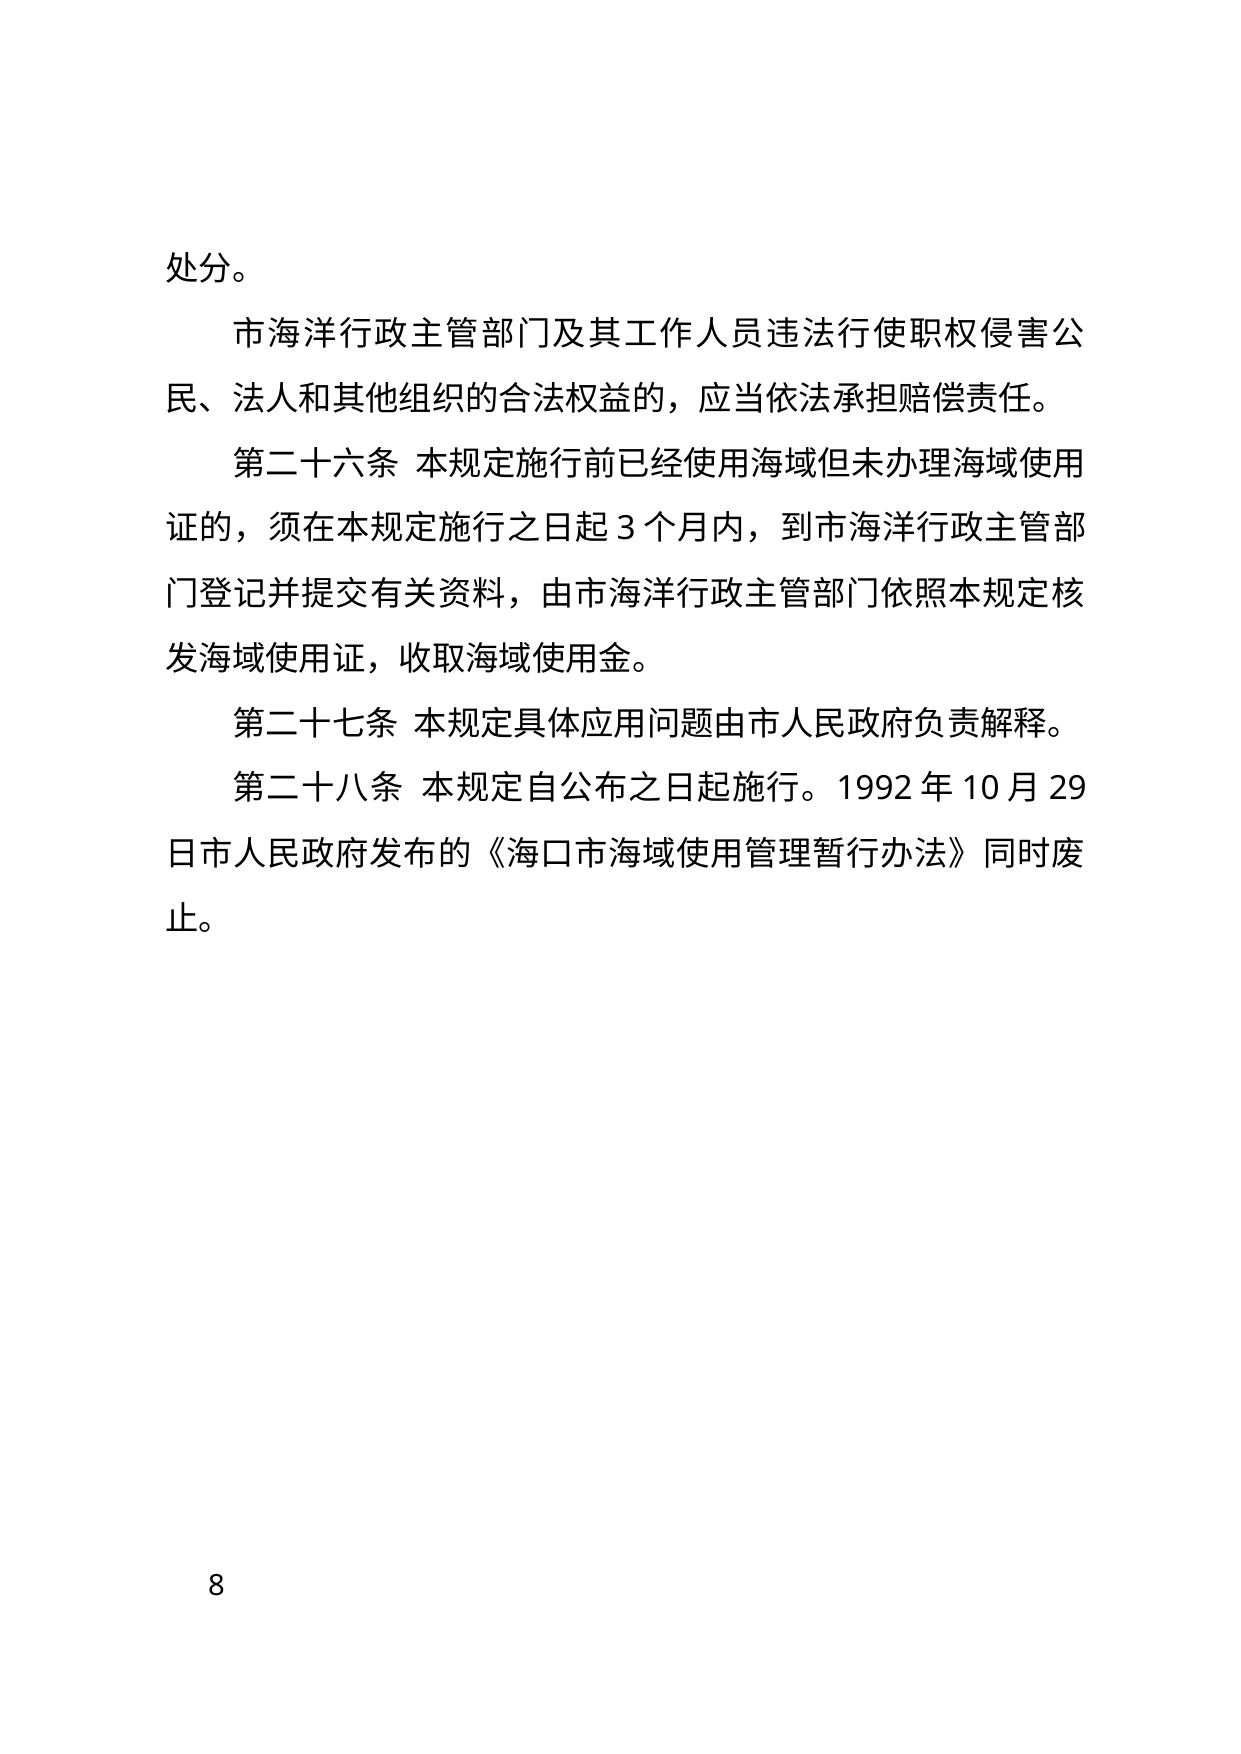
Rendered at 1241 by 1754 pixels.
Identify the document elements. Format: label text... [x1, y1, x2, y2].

text 市海洋行政主管部门及其工作人员违法行使职权侵害公民、法人和其他组织的合法权益的，应当依法承担赔偿责任。 [165, 298, 1087, 428]
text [165, 233, 1087, 298]
text 第二十七条 本规定具体应用问题由市人民政府负责解释。 [165, 688, 1087, 753]
text 第二十六条 本规定施行前已经使用海域但未办理海域使用证的，须在本规定施行之日起3个月内，到市海洋行政主管部门登记并提交有关资料，由市海洋行政主管部门依照本规定核发海域使用证，收取海域使用金。 [165, 428, 1087, 688]
text 第二十八条 本规定自公布之日起施行。1992年10月29日市人民政府发布的《海口市海域使用管理暂行办法》同时废止。 [165, 753, 1087, 948]
